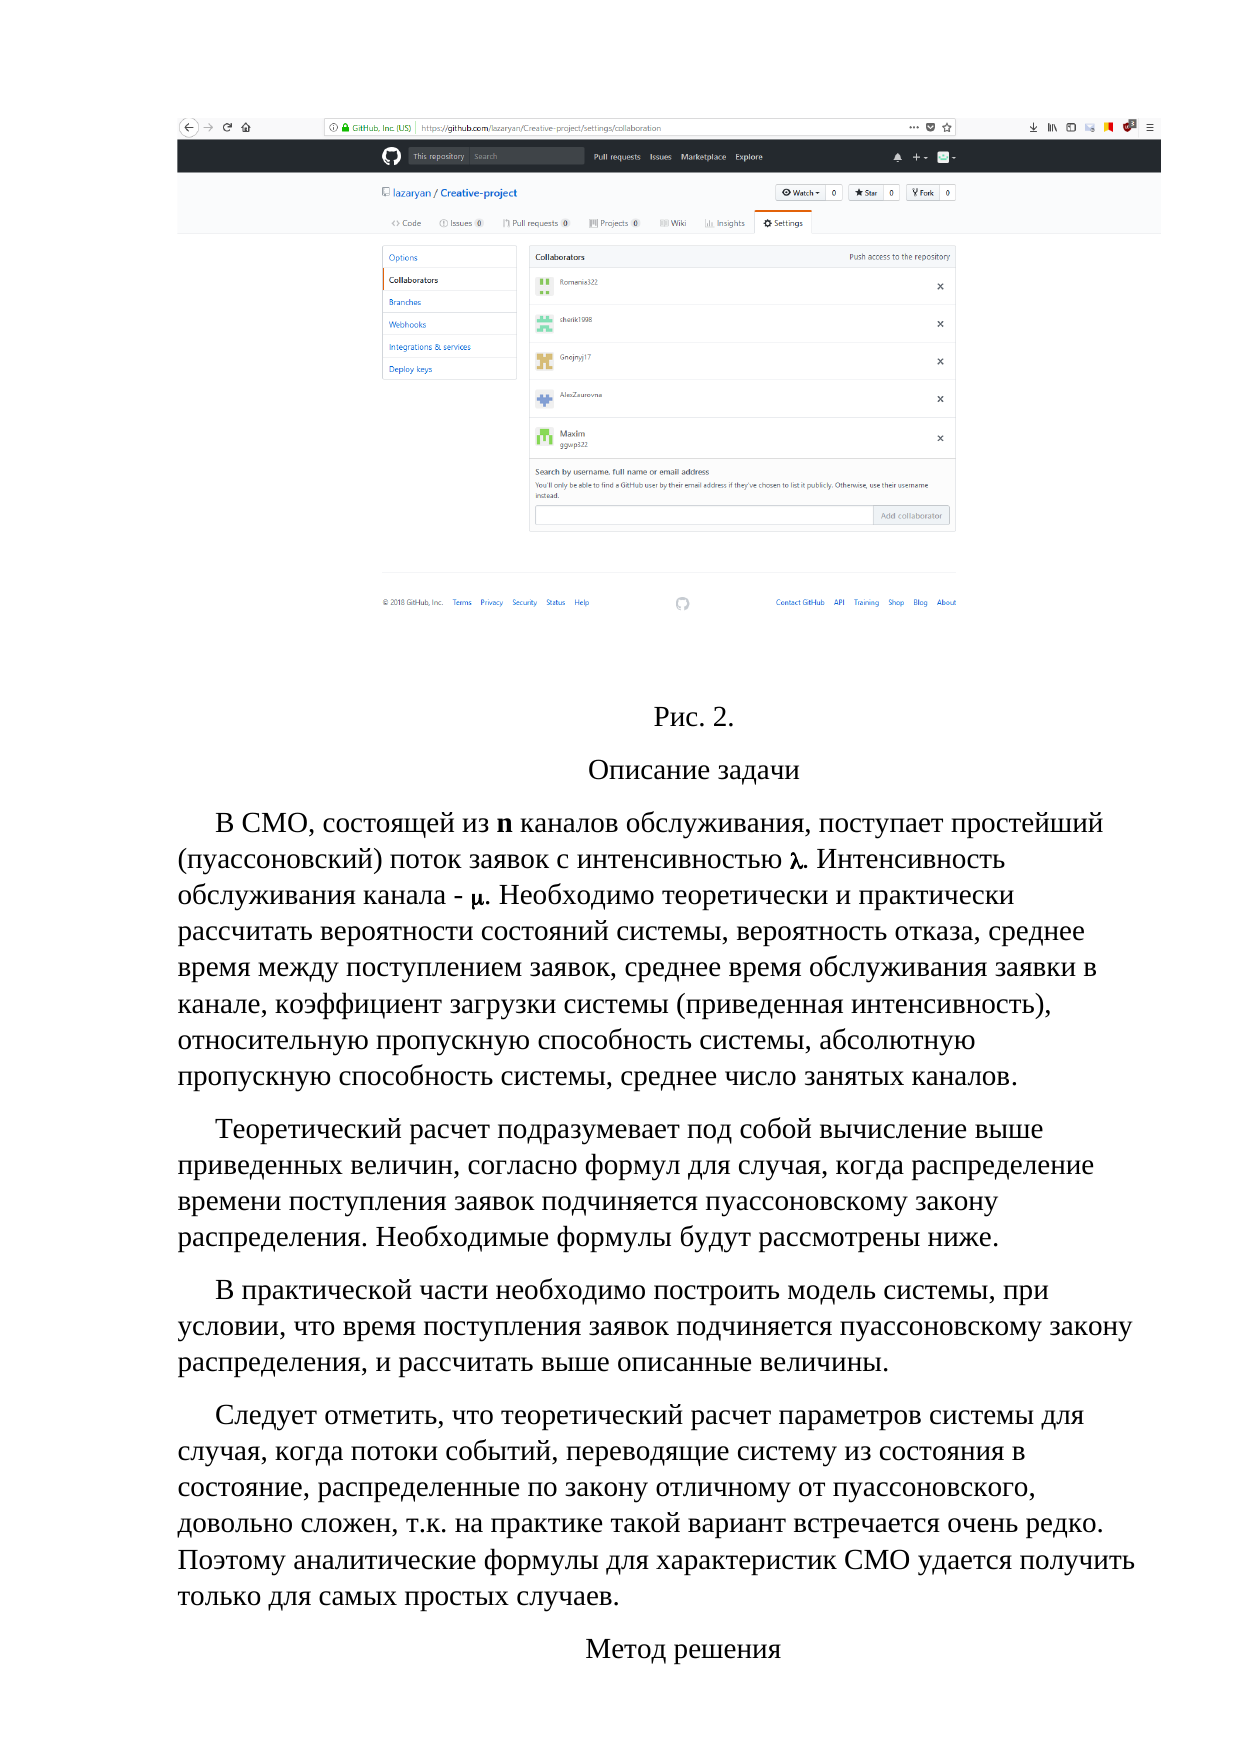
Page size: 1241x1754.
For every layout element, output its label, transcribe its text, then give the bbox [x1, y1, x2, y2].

text Теоретический расчет подразумевает под собой вычисление выше приведенных величин, согласно формул для случая, когда распределение времени поступления заявок подчиняется пуассоновскому закону распределения. Необходимые формулы будут рассмотрены ниже. [177, 1111, 1134, 1253]
picture [177, 118, 1161, 681]
text Следует отметить, что теоретический расчет параметров системы для случая, когда потоки событий, переводящие систему из состояния в состояние, распределенные по закону отличному от пуассоновского, довольно сложен, т.к. на практике такой вариант встречается очень редко. Поэтому аналитические формулы для характеристик СМО удается получить только для самых простых случаев. [177, 1397, 1152, 1611]
text Описание задачи [177, 752, 1152, 786]
text В СМО, состоящей из n каналов обслуживания, поступает простейший (пуассоновский) поток заявок с интенсивностью . Интенсивность обслуживания канала - . Необходимо теоретически и практически рассчитать вероятности состояний системы, вероятность отказа, среднее время между поступлением заявок, среднее время обслуживания заявки в канале, коэффициент загрузки системы (приведенная интенсивность), относительную пропускную способность системы, абсолютную пропускную способность системы, среднее число занятых каналов. [177, 805, 1134, 1092]
text Метод решения [177, 1631, 1152, 1664]
text В практической части необходимо построить модель системы, при условии, что время поступления заявок подчиняется пуассоновскому закону распределения, и рассчитать выше описанные величины. [177, 1272, 1152, 1378]
text Рис. 2. [177, 699, 1152, 733]
